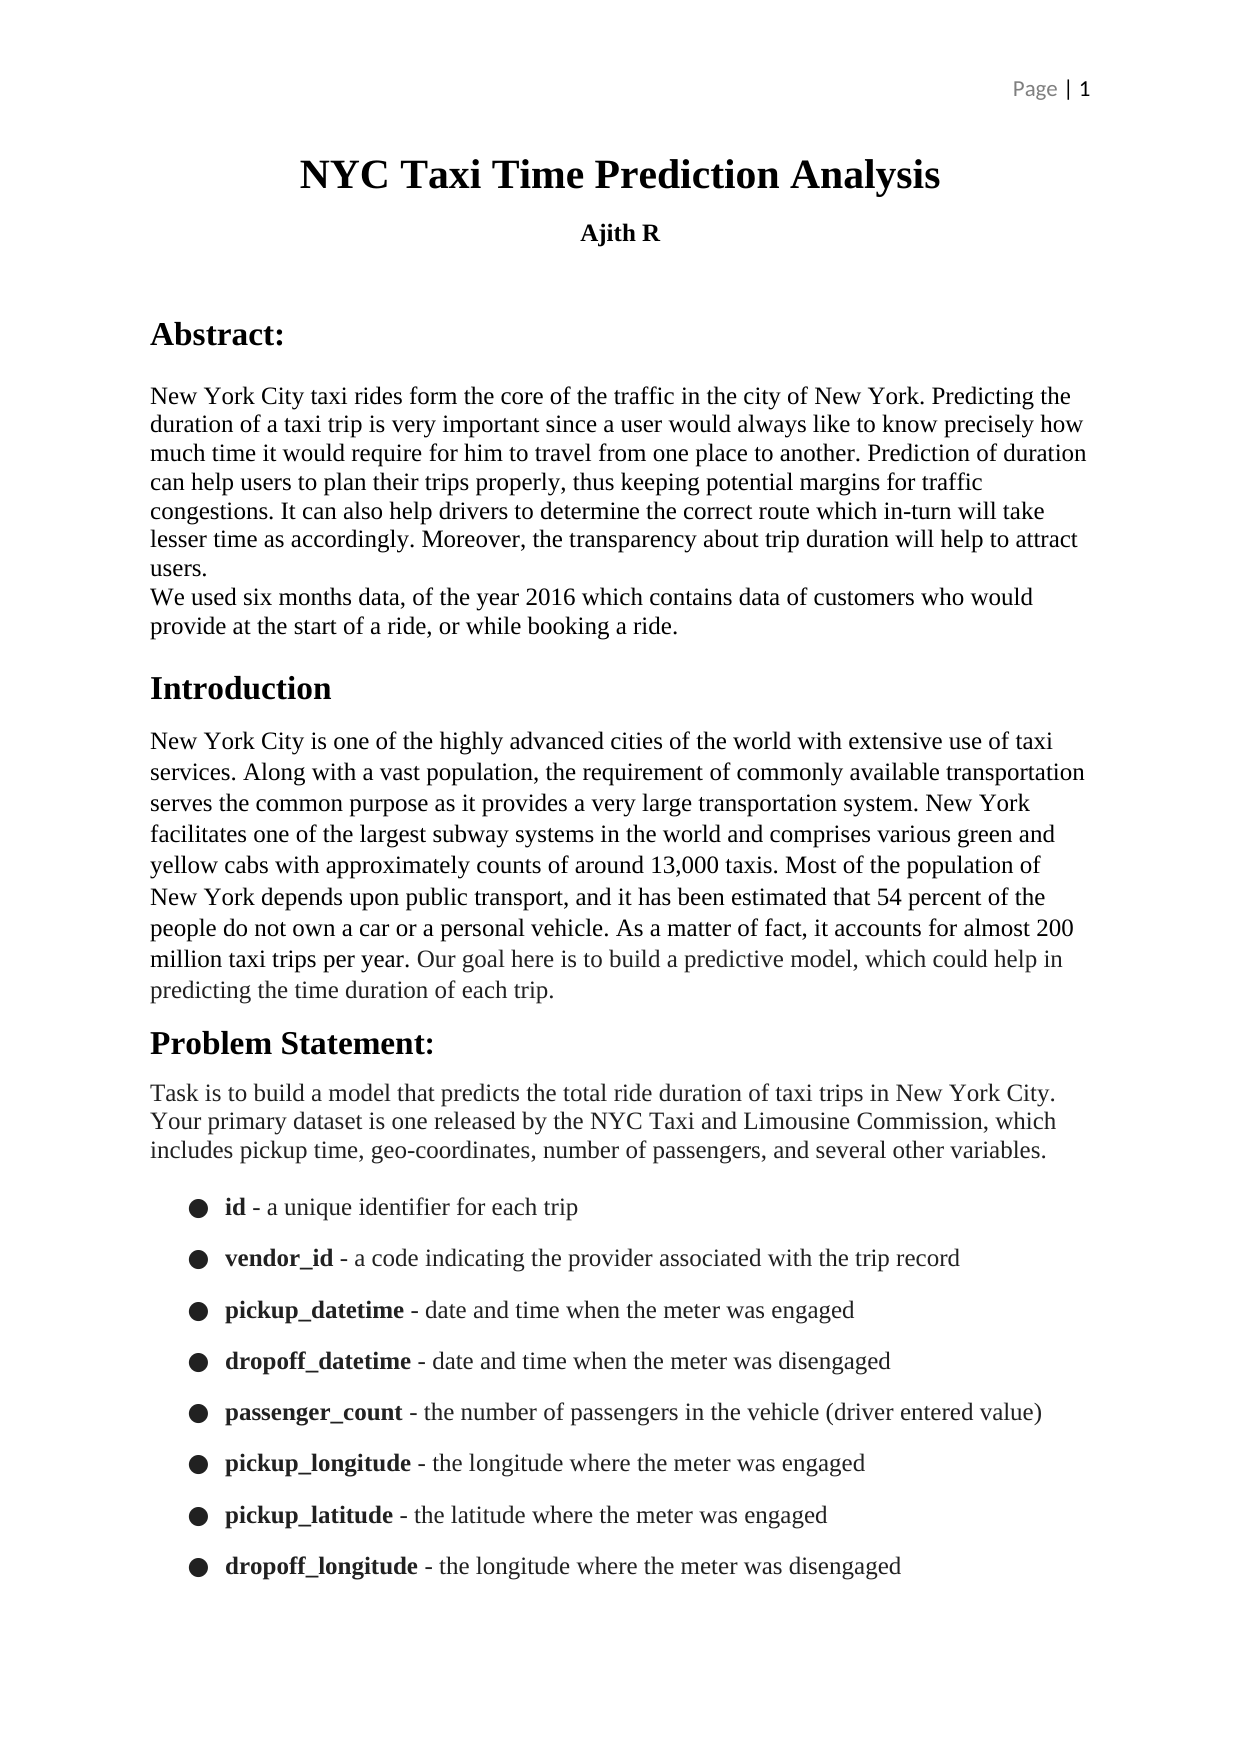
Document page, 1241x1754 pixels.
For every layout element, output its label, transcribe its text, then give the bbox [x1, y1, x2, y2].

text NYC Taxi Time Prediction Analysis [150, 150, 1090, 198]
text Ajith R [150, 218, 1090, 247]
text New York City is one of the highly advanced cities of the world with extensive use of taxi services. Along with a vast population, the requirement of commonly available transportation serves the common purpose as it provides a very large transportation system. New York facilitates one of the largest subway systems in the world and comprises various green and yellow cabs with approximately counts of around 13,000 taxis. Most of the population of New York depends upon public transport, and it has been estimated that 54 percent of the people do not own a car or a personal vehicle. As a matter of fact, it accounts for almost 200 million taxi trips per year. Our goal here is to build a predictive model, which could help in predicting the time duration of each trip. [150, 726, 1090, 1003]
list pickup_latitude - the latitude where the meter was engaged [187, 1486, 1090, 1537]
text Task is to build a model that predicts the total ride duration of taxi trips in New York City. Your primary dataset is one released by the NYC Taxi and Limousine Commission, which includes pickup time, geo-coordinates, number of passengers, and several other variables. [150, 1078, 1090, 1164]
text We used six months data, of the year 2016 which contains data of customers who would provide at the start of a ride, or while booking a ride. [150, 582, 1090, 639]
text Problem Statement: [150, 1022, 1090, 1063]
list id - a unique identifier for each trip [187, 1178, 1090, 1230]
text Abstract: [150, 314, 1090, 352]
text Introduction [150, 668, 1090, 707]
list dropoff_longitude - the longitude where the meter was disengaged [187, 1537, 1090, 1588]
list pickup_datetime - date and time when the meter was engaged [187, 1281, 1090, 1332]
list passenger_count - the number of passengers in the vehicle (driver entered value) [187, 1383, 1090, 1435]
list pickup_longitude - the longitude where the meter was engaged [187, 1435, 1090, 1486]
list dropoff_datetime - date and time when the meter was disengaged [187, 1332, 1090, 1383]
list vendor_id - a code indicating the provider associated with the trip record [187, 1230, 1090, 1281]
text New York City taxi rides form the core of the traffic in the city of New York. Predicting the duration of a taxi trip is very important since a user would always like to know precisely how much time it would require for him to travel from one place to another. Prediction of duration can help users to plan their trips properly, thus keeping potential margins for traffic congestions. It can also help drivers to determine the correct route which in-turn will take lesser time as accordingly. Moreover, the transparency about trip duration will help to attract users. [150, 381, 1090, 582]
